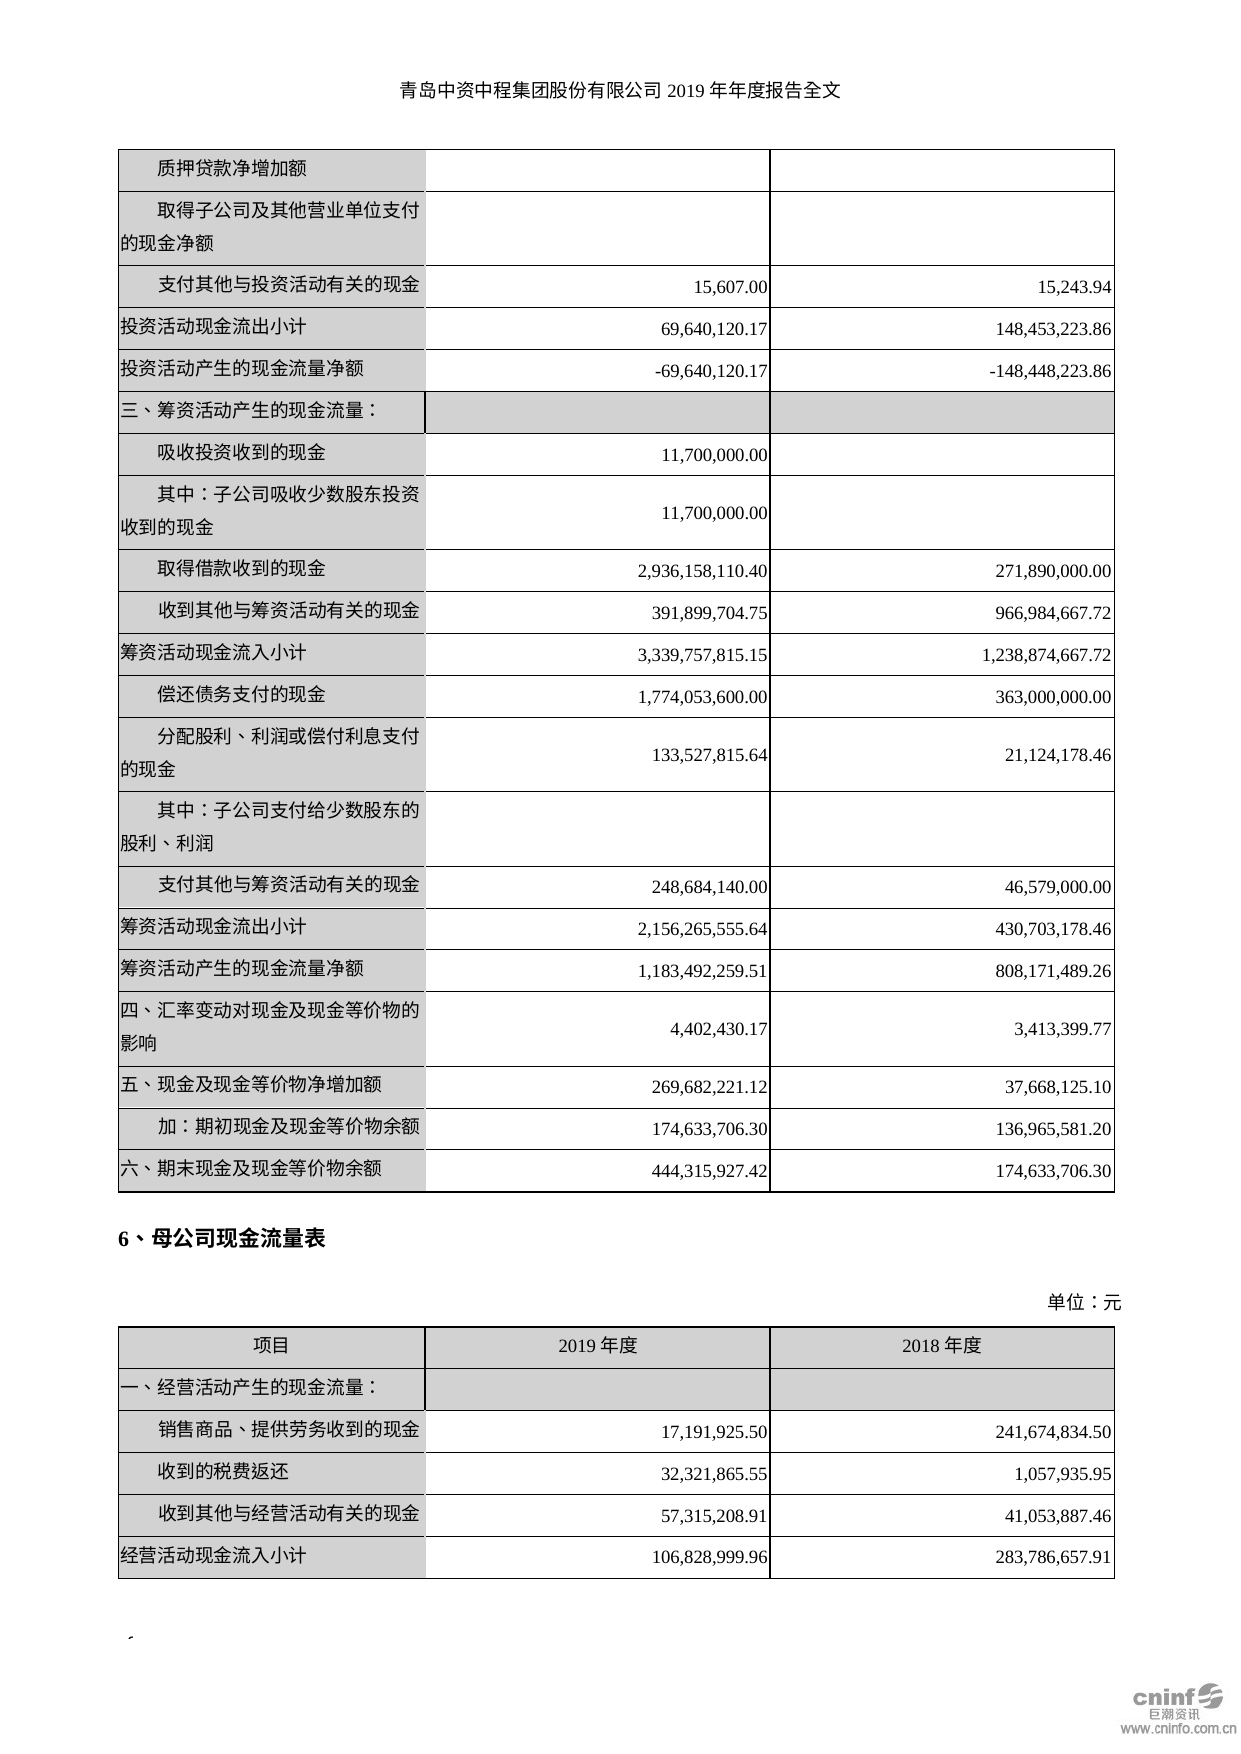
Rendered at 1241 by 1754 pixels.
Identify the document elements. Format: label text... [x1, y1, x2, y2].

subtitle 6、母公司现金流量表 [118, 1222, 1240, 1252]
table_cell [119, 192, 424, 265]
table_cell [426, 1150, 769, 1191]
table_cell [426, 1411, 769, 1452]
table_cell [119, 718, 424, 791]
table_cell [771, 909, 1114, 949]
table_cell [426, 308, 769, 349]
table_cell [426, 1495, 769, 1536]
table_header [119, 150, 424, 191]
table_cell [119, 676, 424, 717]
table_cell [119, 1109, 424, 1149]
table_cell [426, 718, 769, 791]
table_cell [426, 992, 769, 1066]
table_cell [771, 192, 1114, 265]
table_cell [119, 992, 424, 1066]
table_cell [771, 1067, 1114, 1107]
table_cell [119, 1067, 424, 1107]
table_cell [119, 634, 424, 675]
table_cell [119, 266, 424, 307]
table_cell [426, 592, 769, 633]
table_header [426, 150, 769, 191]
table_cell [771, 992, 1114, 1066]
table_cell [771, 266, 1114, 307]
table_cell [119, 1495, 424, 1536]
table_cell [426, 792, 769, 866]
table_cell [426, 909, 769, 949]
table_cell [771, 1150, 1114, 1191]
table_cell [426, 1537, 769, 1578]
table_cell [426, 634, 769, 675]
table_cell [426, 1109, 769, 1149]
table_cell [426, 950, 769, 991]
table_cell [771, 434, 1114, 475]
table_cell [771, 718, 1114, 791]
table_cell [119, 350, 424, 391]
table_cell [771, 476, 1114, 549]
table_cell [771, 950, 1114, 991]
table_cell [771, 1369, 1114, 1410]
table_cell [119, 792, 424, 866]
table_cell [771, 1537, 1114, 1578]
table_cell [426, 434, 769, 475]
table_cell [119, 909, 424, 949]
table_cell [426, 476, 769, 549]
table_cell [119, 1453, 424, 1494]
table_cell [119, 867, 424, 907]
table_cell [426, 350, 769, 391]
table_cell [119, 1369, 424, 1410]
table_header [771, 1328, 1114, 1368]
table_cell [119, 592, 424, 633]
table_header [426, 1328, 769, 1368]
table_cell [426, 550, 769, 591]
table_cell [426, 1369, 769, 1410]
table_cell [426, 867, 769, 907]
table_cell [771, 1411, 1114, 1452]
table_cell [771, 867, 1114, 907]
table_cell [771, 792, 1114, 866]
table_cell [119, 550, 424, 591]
picture [1115, 1680, 1240, 1737]
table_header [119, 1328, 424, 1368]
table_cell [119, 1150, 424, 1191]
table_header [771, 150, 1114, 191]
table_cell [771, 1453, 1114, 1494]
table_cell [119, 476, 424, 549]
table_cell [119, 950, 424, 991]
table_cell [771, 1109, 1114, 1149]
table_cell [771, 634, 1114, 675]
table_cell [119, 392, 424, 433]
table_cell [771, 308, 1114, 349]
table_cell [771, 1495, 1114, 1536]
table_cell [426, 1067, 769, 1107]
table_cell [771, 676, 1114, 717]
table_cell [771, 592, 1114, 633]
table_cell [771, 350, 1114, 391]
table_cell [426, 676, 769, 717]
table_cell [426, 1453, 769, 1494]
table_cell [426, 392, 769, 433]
text 单位：元 [102, 1289, 1122, 1315]
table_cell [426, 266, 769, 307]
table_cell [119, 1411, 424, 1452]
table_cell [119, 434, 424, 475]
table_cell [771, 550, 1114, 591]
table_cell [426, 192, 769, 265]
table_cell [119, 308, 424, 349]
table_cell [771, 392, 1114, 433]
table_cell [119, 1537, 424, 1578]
